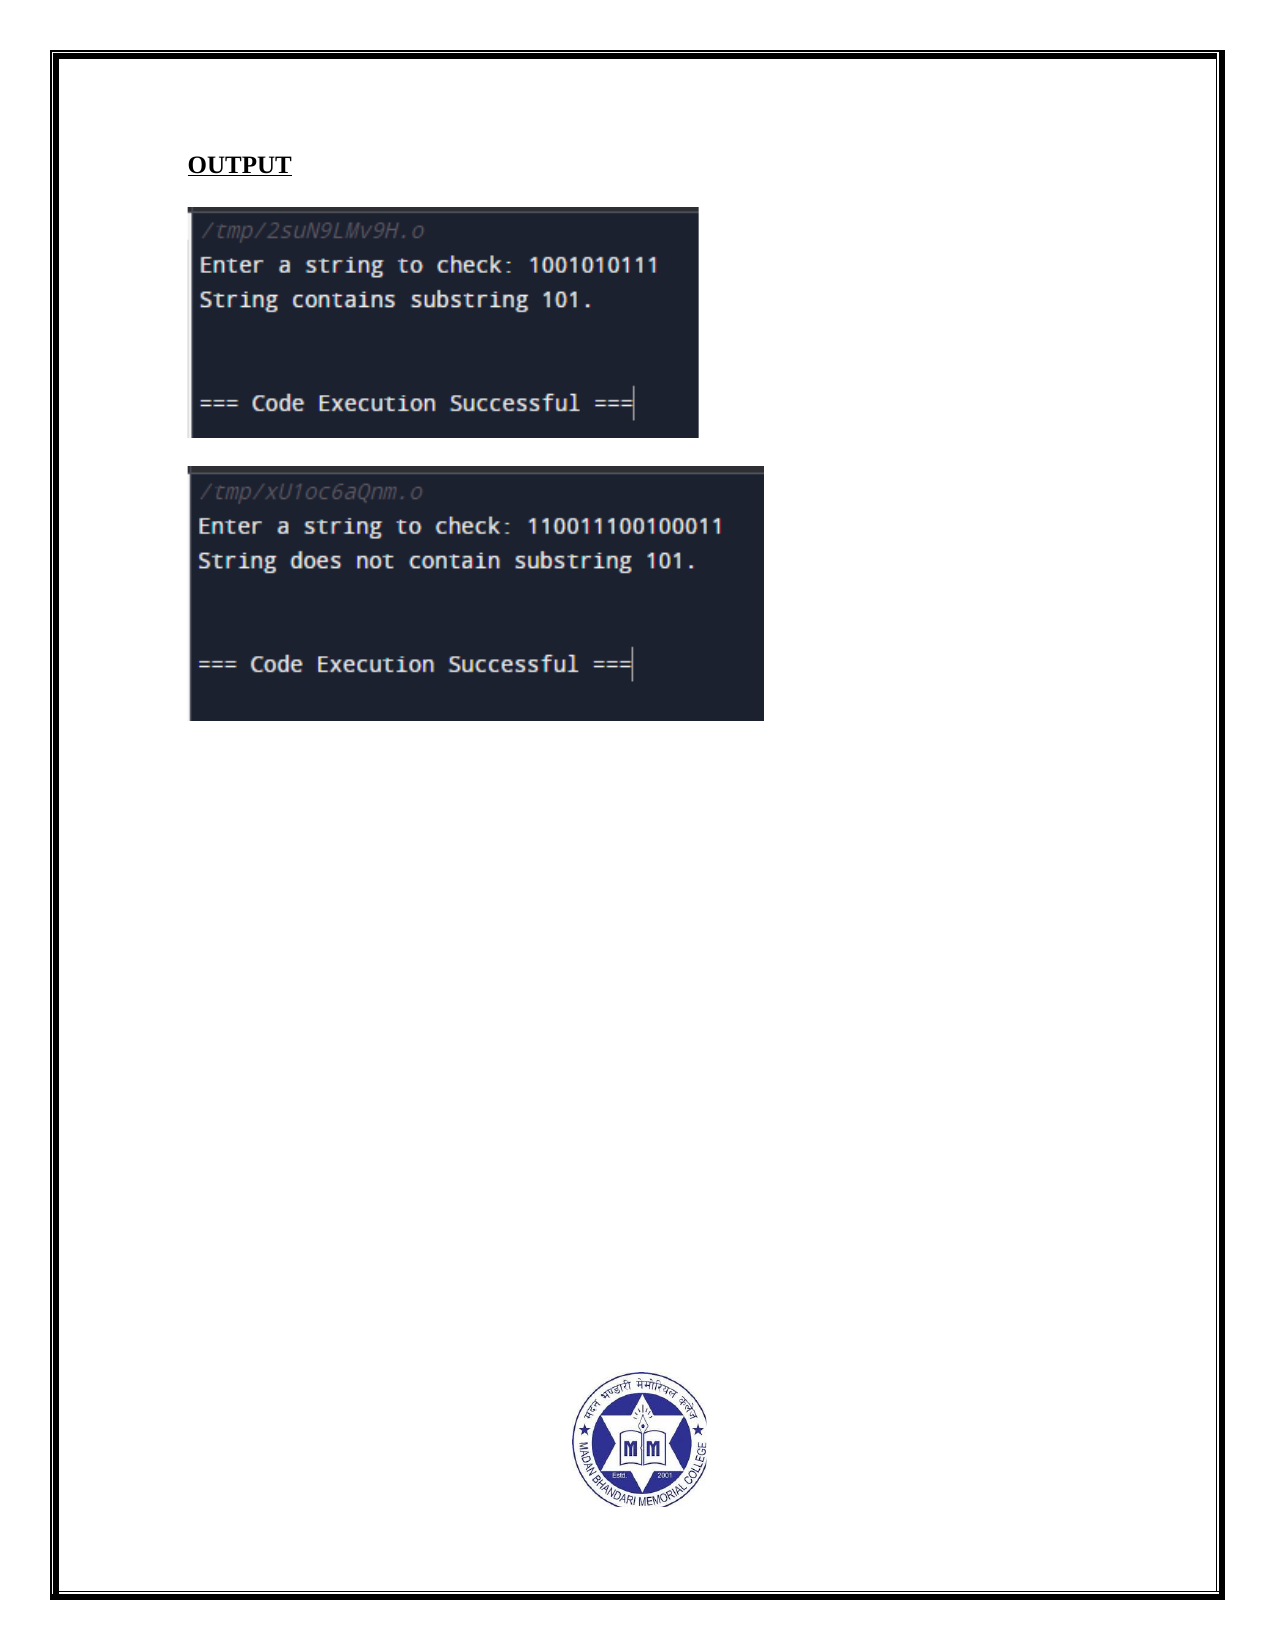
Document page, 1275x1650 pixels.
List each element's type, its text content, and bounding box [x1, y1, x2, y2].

picture [187, 466, 764, 721]
picture [187, 207, 699, 438]
picture [572, 1372, 707, 1507]
text OUTPUT [187, 150, 1125, 179]
